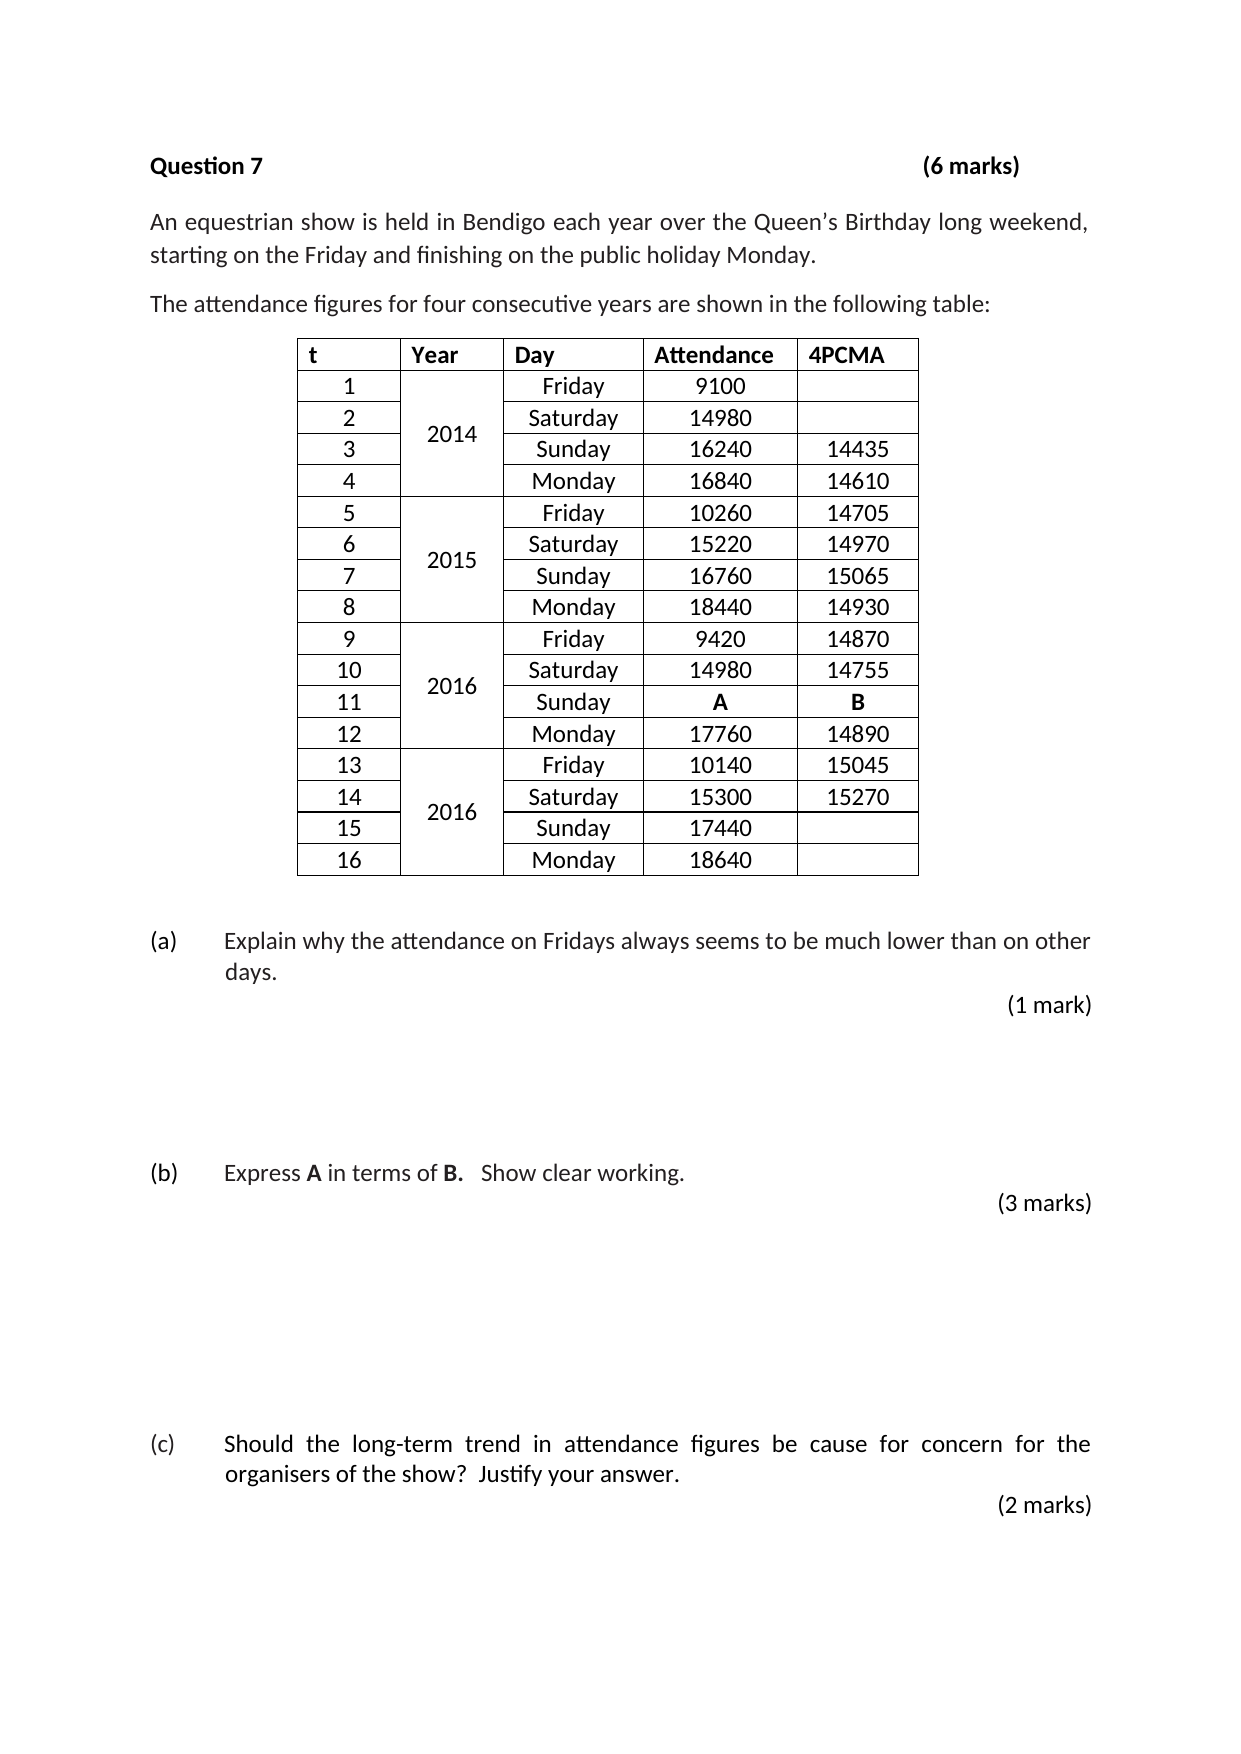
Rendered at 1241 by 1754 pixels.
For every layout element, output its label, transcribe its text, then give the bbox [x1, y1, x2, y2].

table_cell Saturday [504, 528, 643, 559]
table_cell 10140 [644, 749, 797, 780]
list Question 7 (6 marks) [150, 150, 1090, 181]
table_cell 6 [298, 528, 400, 559]
table_cell A [644, 686, 797, 717]
table_cell Sunday [504, 560, 643, 590]
table_cell 14970 [798, 528, 918, 559]
table_cell 2 [298, 402, 400, 433]
table_header 4PCMA [798, 339, 918, 369]
table_cell 10260 [644, 497, 797, 527]
table_cell Saturday [504, 655, 643, 685]
table_cell 18640 [644, 844, 797, 874]
table_cell 16840 [644, 465, 797, 496]
table_cell 14930 [798, 591, 918, 622]
table_header Attendance [644, 339, 797, 369]
table_cell Monday [504, 718, 643, 748]
table_cell 7 [298, 560, 400, 590]
list Express A in terms of B. Show clear working. [150, 1157, 1092, 1187]
table_cell 14755 [798, 655, 918, 685]
table_cell 9420 [644, 623, 797, 653]
list (2 marks) [120, 1489, 1092, 1519]
table_cell 18440 [644, 591, 797, 622]
table_cell Sunday [504, 686, 643, 717]
list Explain why the attendance on Fridays always seems to be much lower than on other days. [150, 925, 1092, 986]
table_cell [798, 402, 918, 433]
table_cell 3 [298, 434, 400, 464]
table_cell 15270 [798, 781, 918, 811]
text (1 mark) [150, 989, 1092, 1020]
table_cell 16240 [644, 434, 797, 464]
table_cell Friday [504, 371, 643, 401]
table_cell Friday [504, 749, 643, 780]
table_cell 12 [298, 718, 400, 748]
table_cell 2015 [401, 497, 503, 622]
table_cell [798, 371, 918, 401]
table_cell 9 [298, 623, 400, 653]
table_cell 11 [298, 686, 400, 717]
table_header Day [504, 339, 643, 369]
table_cell 10 [298, 655, 400, 685]
table_cell 16760 [644, 560, 797, 590]
table_cell 2014 [401, 371, 503, 496]
table_cell 16 [298, 844, 400, 874]
table_cell [798, 813, 918, 843]
table_header Year [401, 339, 503, 369]
table_cell Friday [504, 623, 643, 653]
table_cell 17760 [644, 718, 797, 748]
table_header t [298, 339, 400, 369]
table_cell 13 [298, 749, 400, 780]
table_cell 2016 [401, 623, 503, 748]
table_cell 2016 [401, 749, 503, 874]
table_cell 14435 [798, 434, 918, 464]
table_cell 15220 [644, 528, 797, 559]
table_cell 14870 [798, 623, 918, 653]
table_cell 14 [298, 781, 400, 811]
table_cell Friday [504, 497, 643, 527]
table_cell 14705 [798, 497, 918, 527]
list (3 marks) [225, 1187, 1092, 1218]
table_cell 14610 [798, 465, 918, 496]
table_cell 15065 [798, 560, 918, 590]
table_cell 1 [298, 371, 400, 401]
table_cell 15300 [644, 781, 797, 811]
table_cell Sunday [504, 813, 643, 843]
table_cell Monday [504, 465, 643, 496]
table_cell [798, 844, 918, 874]
table_cell 14980 [644, 655, 797, 685]
table_cell 17440 [644, 813, 797, 843]
table_cell Saturday [504, 781, 643, 811]
table_cell 14890 [798, 718, 918, 748]
table_cell Monday [504, 591, 643, 622]
list Should the long-term trend in attendance figures be cause for concern for the organisers of the show? Justify your answer. [150, 1428, 1092, 1489]
table_cell 8 [298, 591, 400, 622]
table_cell 15045 [798, 749, 918, 780]
table_cell 14980 [644, 402, 797, 433]
table_cell B [798, 686, 918, 717]
table_cell 5 [298, 497, 400, 527]
table_cell 15 [298, 813, 400, 843]
table_cell Sunday [504, 434, 643, 464]
table_cell 4 [298, 465, 400, 496]
text The attendance figures for four consecutive years are shown in the following table: [150, 288, 1090, 319]
table_cell Monday [504, 844, 643, 874]
table_cell Saturday [504, 402, 643, 433]
text An equestrian show is held in Bendigo each year over the Queen’s Birthday long weekend, starting on the Friday and finishing on the public holiday Monday. [150, 206, 1090, 269]
table_cell 9100 [644, 371, 797, 401]
